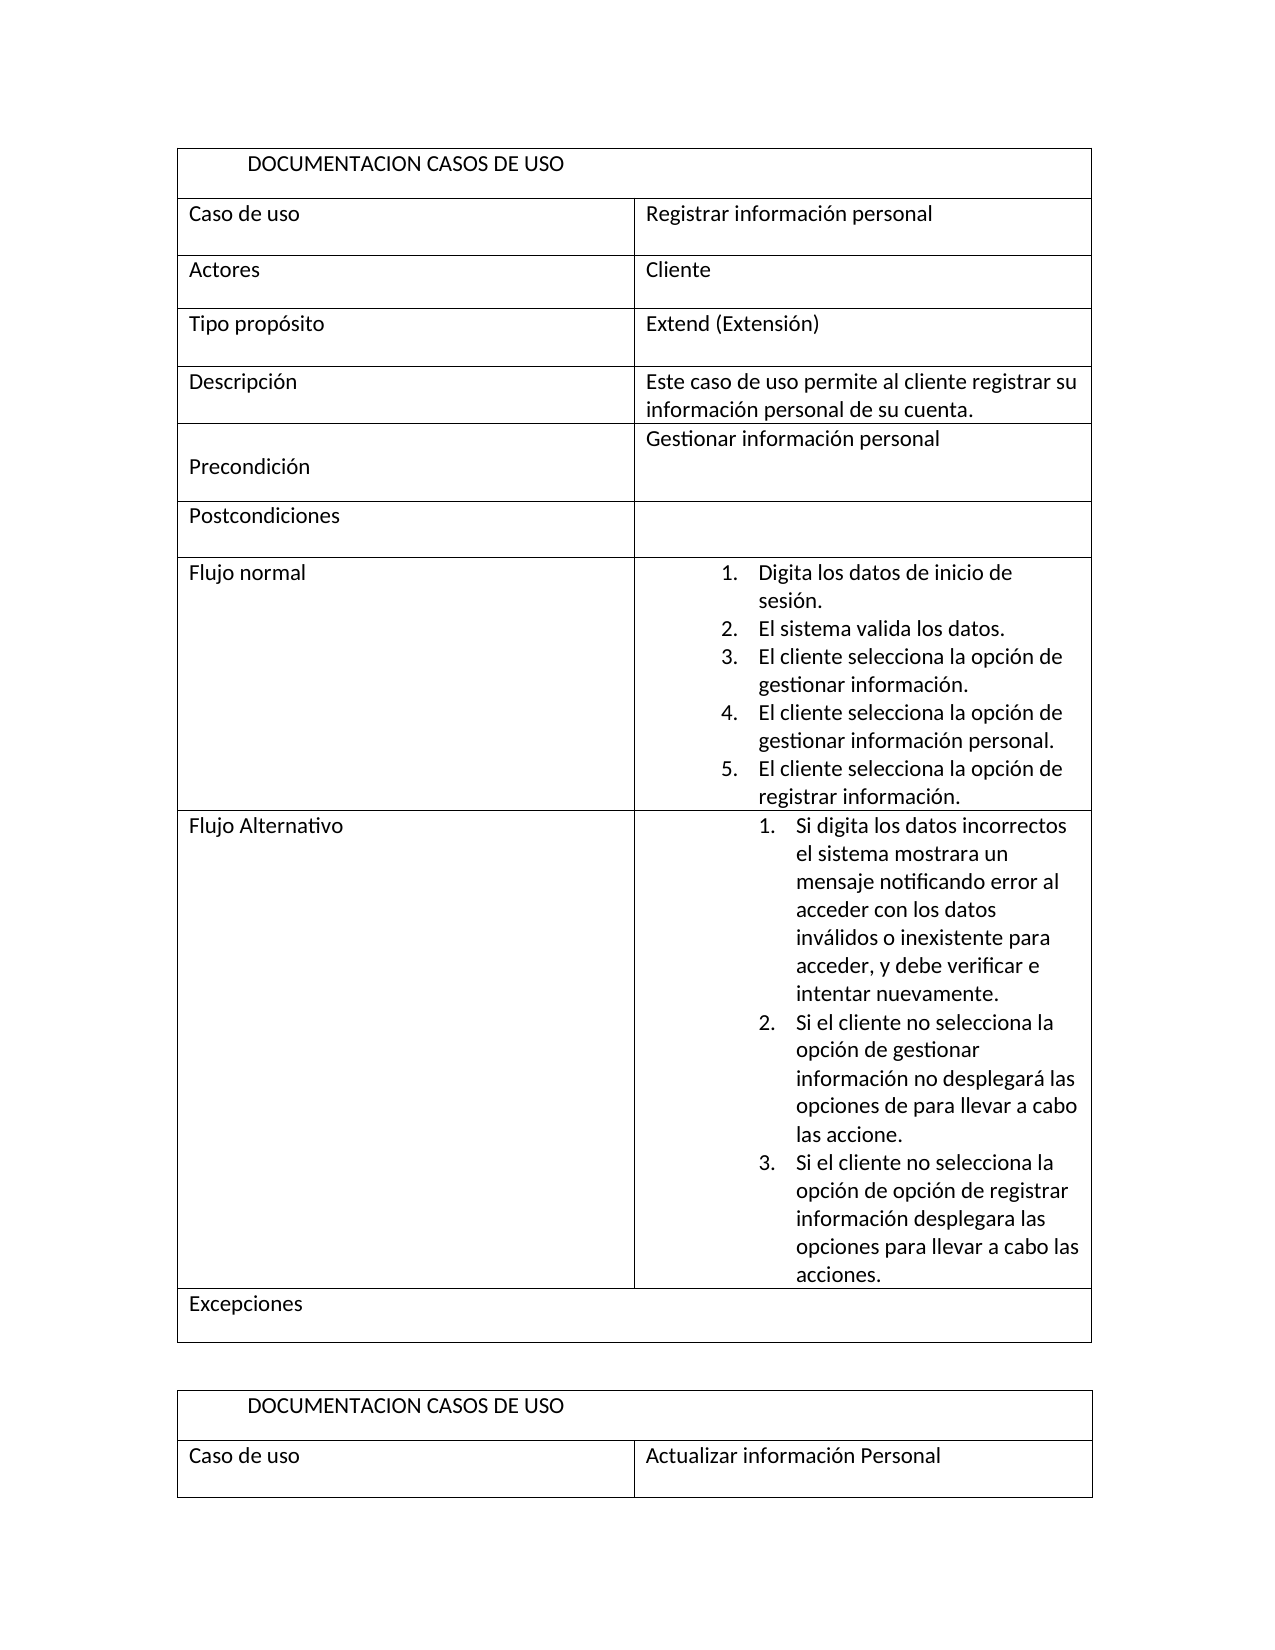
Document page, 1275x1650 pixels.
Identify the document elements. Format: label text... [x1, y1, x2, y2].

table_header DOCUMENTACION CASOS DE USO [178, 1391, 634, 1440]
table_header [634, 1391, 1092, 1440]
table_cell Este caso de uso permite al cliente registrar su información personal de su cuenta. [635, 367, 1091, 423]
table_header DOCUMENTACION CASOS DE USO [178, 149, 634, 198]
table_cell Excepciones [178, 1289, 634, 1342]
table_cell Postcondiciones [178, 502, 634, 557]
table_cell Registrar información personal [635, 199, 1091, 254]
table_cell Caso de uso [178, 1441, 634, 1497]
table_cell Actualizar información Personal [635, 1441, 1092, 1497]
table_header [635, 149, 1091, 198]
table_cell Actores [178, 256, 634, 308]
table_cell Flujo Alternativo [178, 811, 634, 1288]
table_cell [635, 1289, 1091, 1342]
table_cell Extend (Extensión) [635, 309, 1091, 366]
table_cell Tipo propósito [178, 309, 634, 366]
table_cell Digita los datos de inicio de sesión. El sistema valida los datos. El cliente selecciona la opción de gestionar información. El cliente selecciona la opción de gestionar información personal. El cliente selecciona la opción de registrar información. [635, 558, 1091, 810]
table_cell Si digita los datos incorrectos el sistema mostrara un mensaje notificando error al acceder con los datos inválidos o inexistente para acceder, y debe verificar e intentar nuevamente. Si el cliente no selecciona la opción de gestionar información no desplegará las opciones de para llevar a cabo las accione. Si el cliente no selecciona la opción de opción de registrar información desplegara las opciones para llevar a cabo las acciones. [635, 811, 1091, 1288]
table_cell Gestionar información personal [635, 424, 1091, 501]
table_cell Caso de uso [178, 199, 634, 254]
table_cell [635, 502, 1091, 557]
table_cell Cliente [635, 256, 1091, 308]
table_cell Descripción [178, 367, 634, 423]
table_cell Precondición [178, 424, 634, 501]
table_cell Flujo normal [178, 558, 634, 810]
